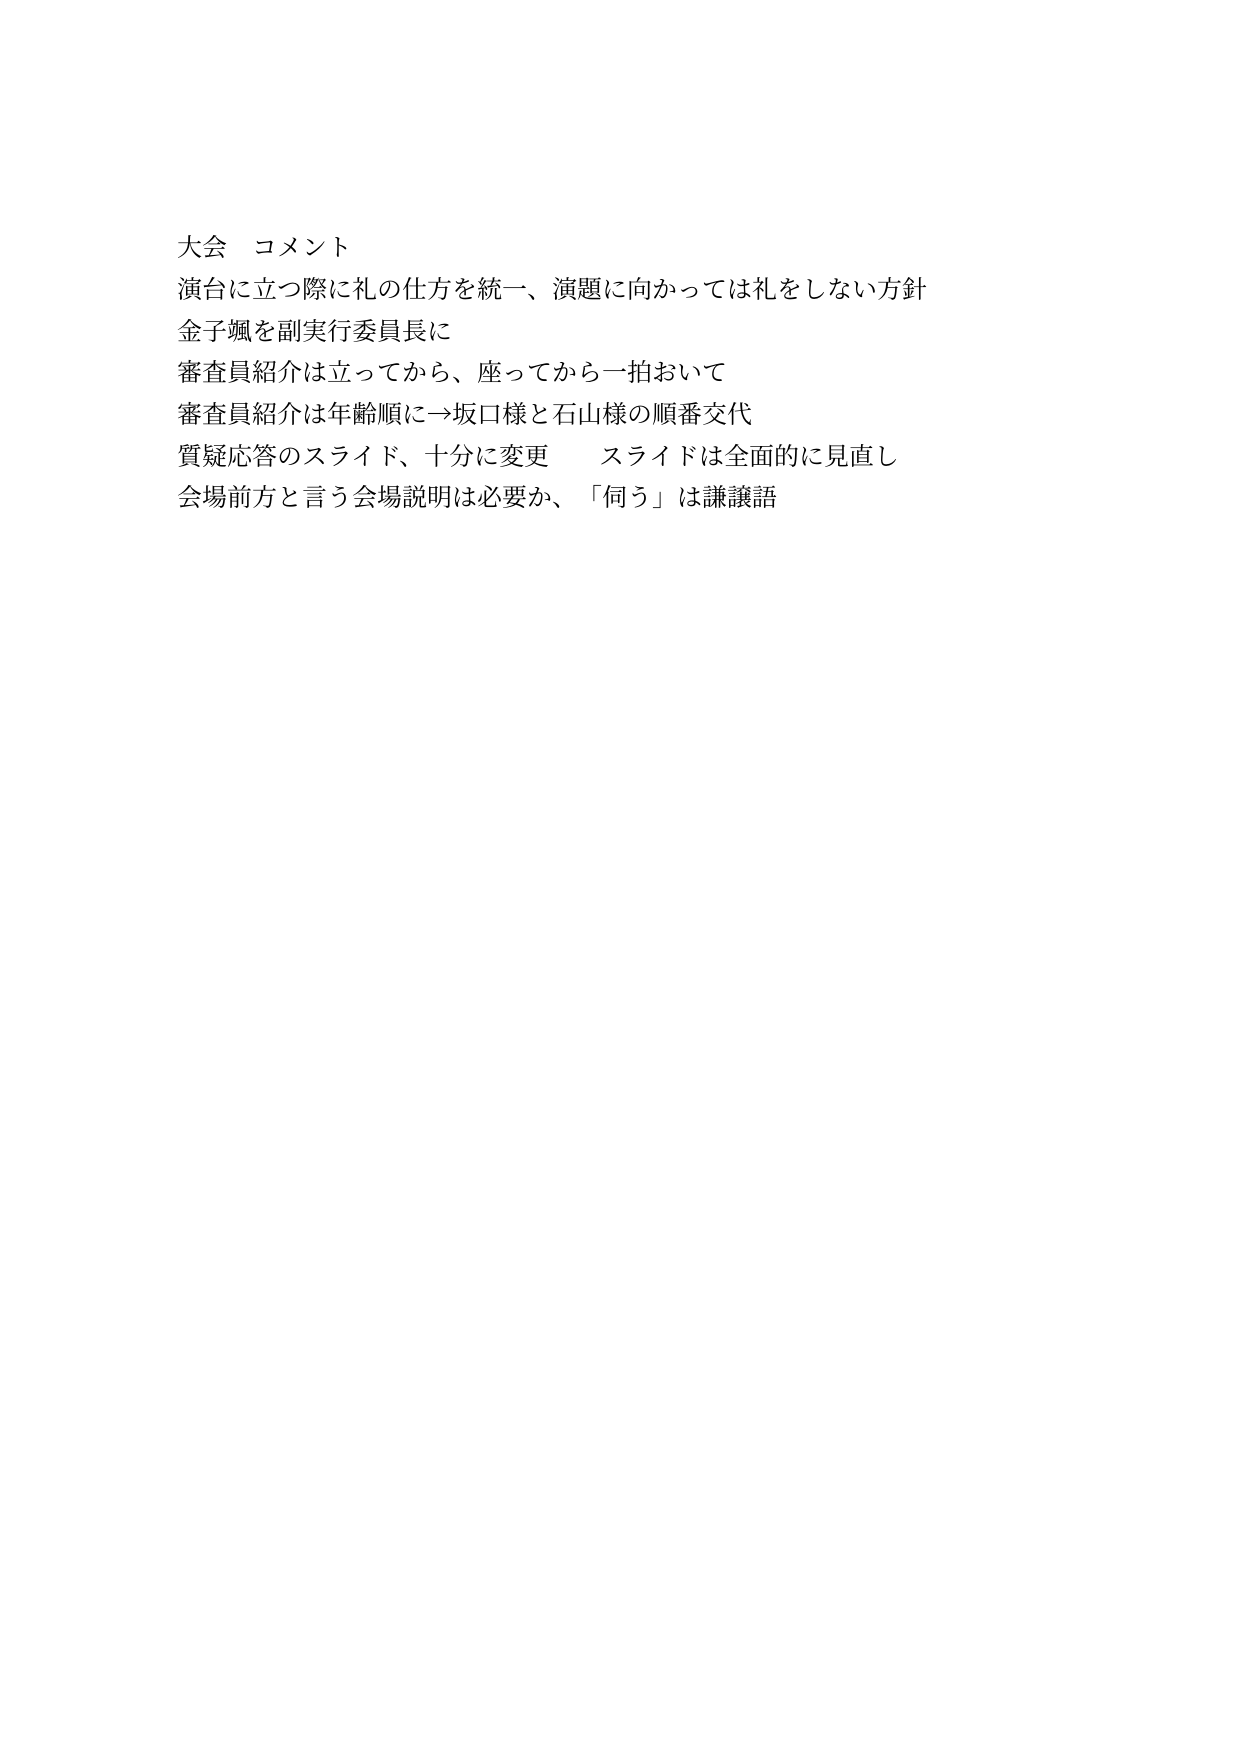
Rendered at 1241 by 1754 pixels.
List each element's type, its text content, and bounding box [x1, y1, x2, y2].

text 会場前方と言う会場説明は必要か、「伺う」は謙譲語 [177, 475, 1063, 517]
text 質疑応答のスライド、十分に変更 スライドは全面的に見直し [177, 433, 1063, 475]
text 金子颯を副実行委員長に [177, 308, 1063, 350]
text 審査員紹介は立ってから、座ってから一拍おいて [177, 350, 1063, 392]
text 審査員紹介は年齢順に→坂口様と石山様の順番交代 [177, 392, 1063, 433]
text 演台に立つ際に礼の仕方を統一、演題に向かっては礼をしない方針 [177, 267, 1063, 308]
text 大会 コメント [177, 225, 1063, 267]
